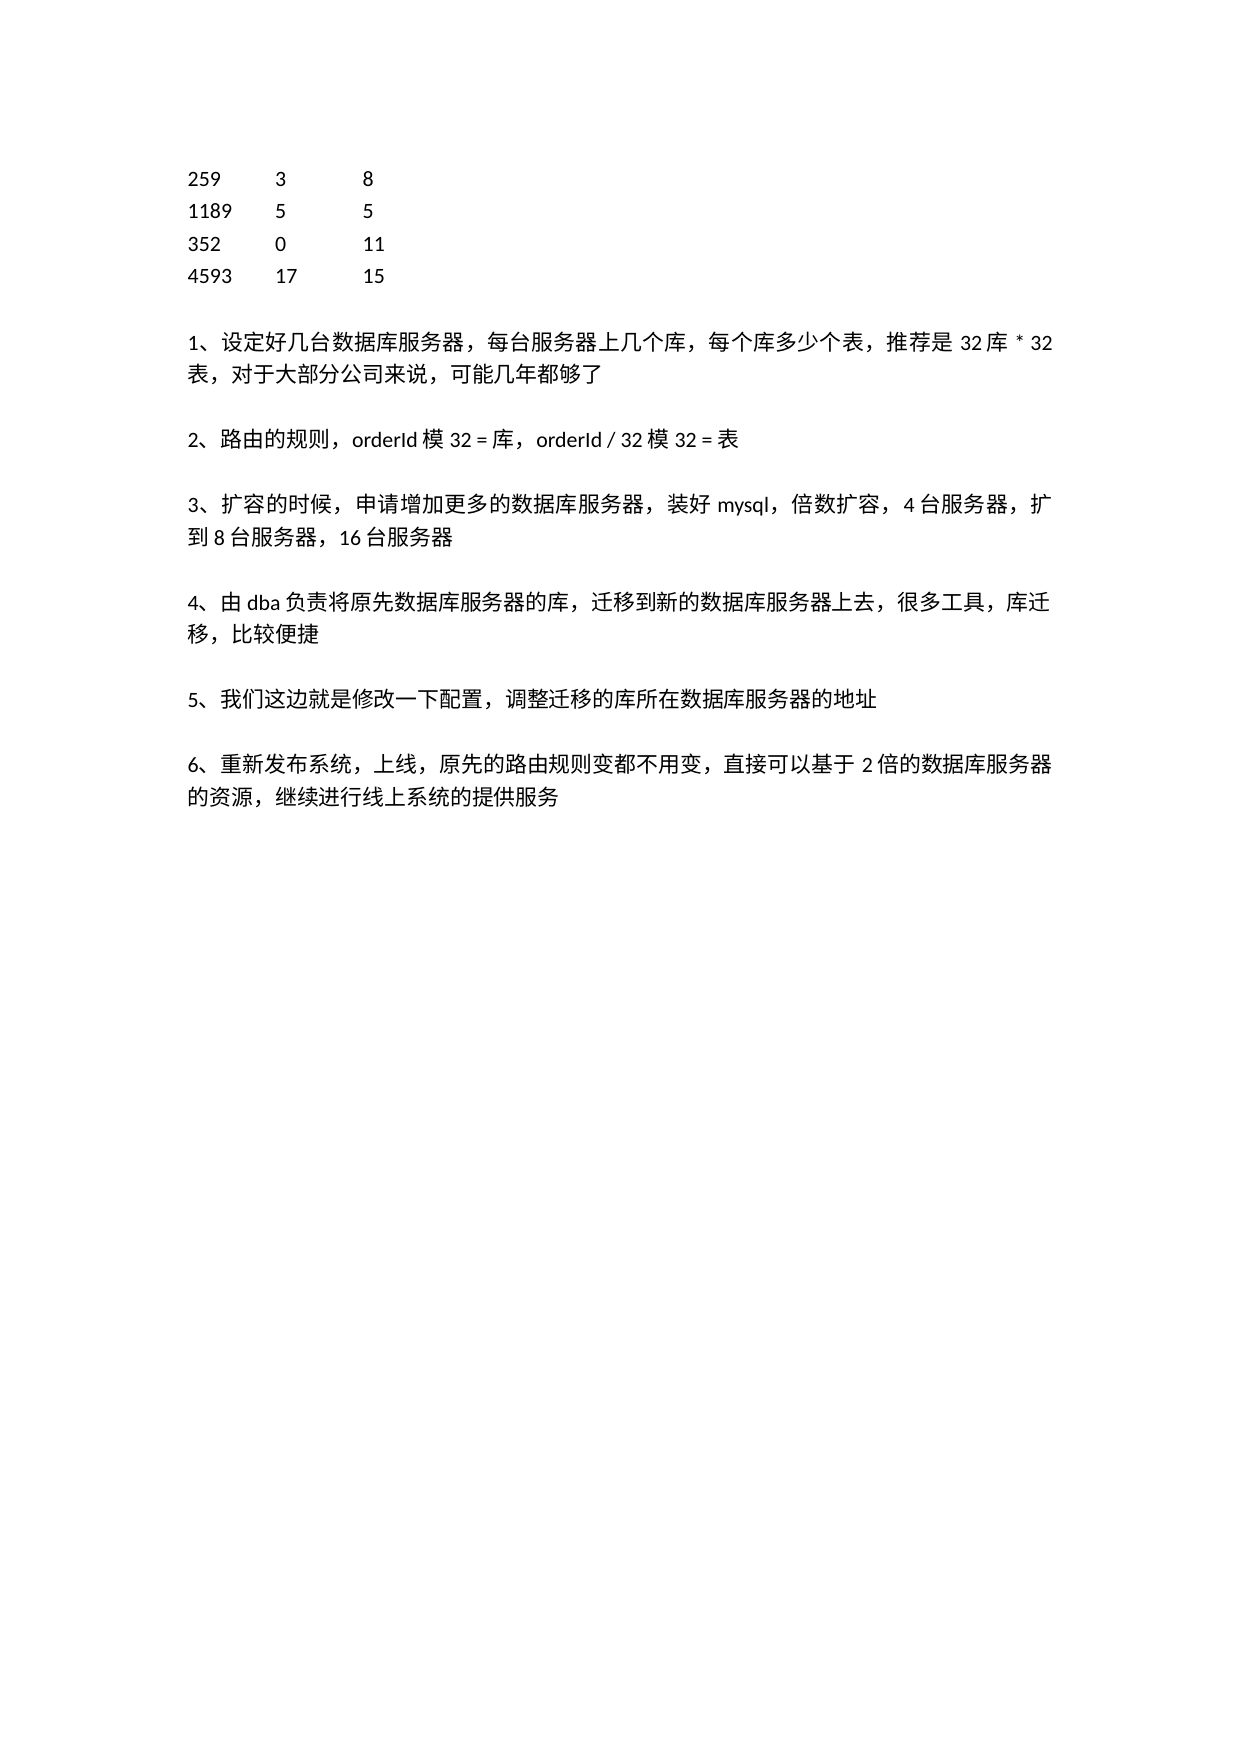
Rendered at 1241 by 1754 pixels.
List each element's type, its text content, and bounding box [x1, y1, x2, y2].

text 3、扩容的时候，申请增加更多的数据库服务器，装好mysql，倍数扩容，4台服务器，扩到8台服务器，16台服务器 [187, 487, 1053, 552]
text 352 0 11 [187, 227, 1053, 259]
text 1、设定好几台数据库服务器，每台服务器上几个库，每个库多少个表，推荐是32库 * 32表，对于大部分公司来说，可能几年都够了 [187, 324, 1053, 389]
text 4593 17 15 [187, 259, 1053, 292]
text 2、路由的规则，orderId 模 32 = 库，orderId / 32 模 32 = 表 [187, 422, 1053, 454]
text 6、重新发布系统，上线，原先的路由规则变都不用变，直接可以基于2倍的数据库服务器的资源，继续进行线上系统的提供服务 [187, 747, 1053, 812]
text 5、我们这边就是修改一下配置，调整迁移的库所在数据库服务器的地址 [187, 682, 1053, 714]
text 4、由dba负责将原先数据库服务器的库，迁移到新的数据库服务器上去，很多工具，库迁移，比较便捷 [187, 584, 1053, 649]
text 259 3 8 [187, 162, 1053, 194]
text 1189 5 5 [187, 194, 1053, 227]
